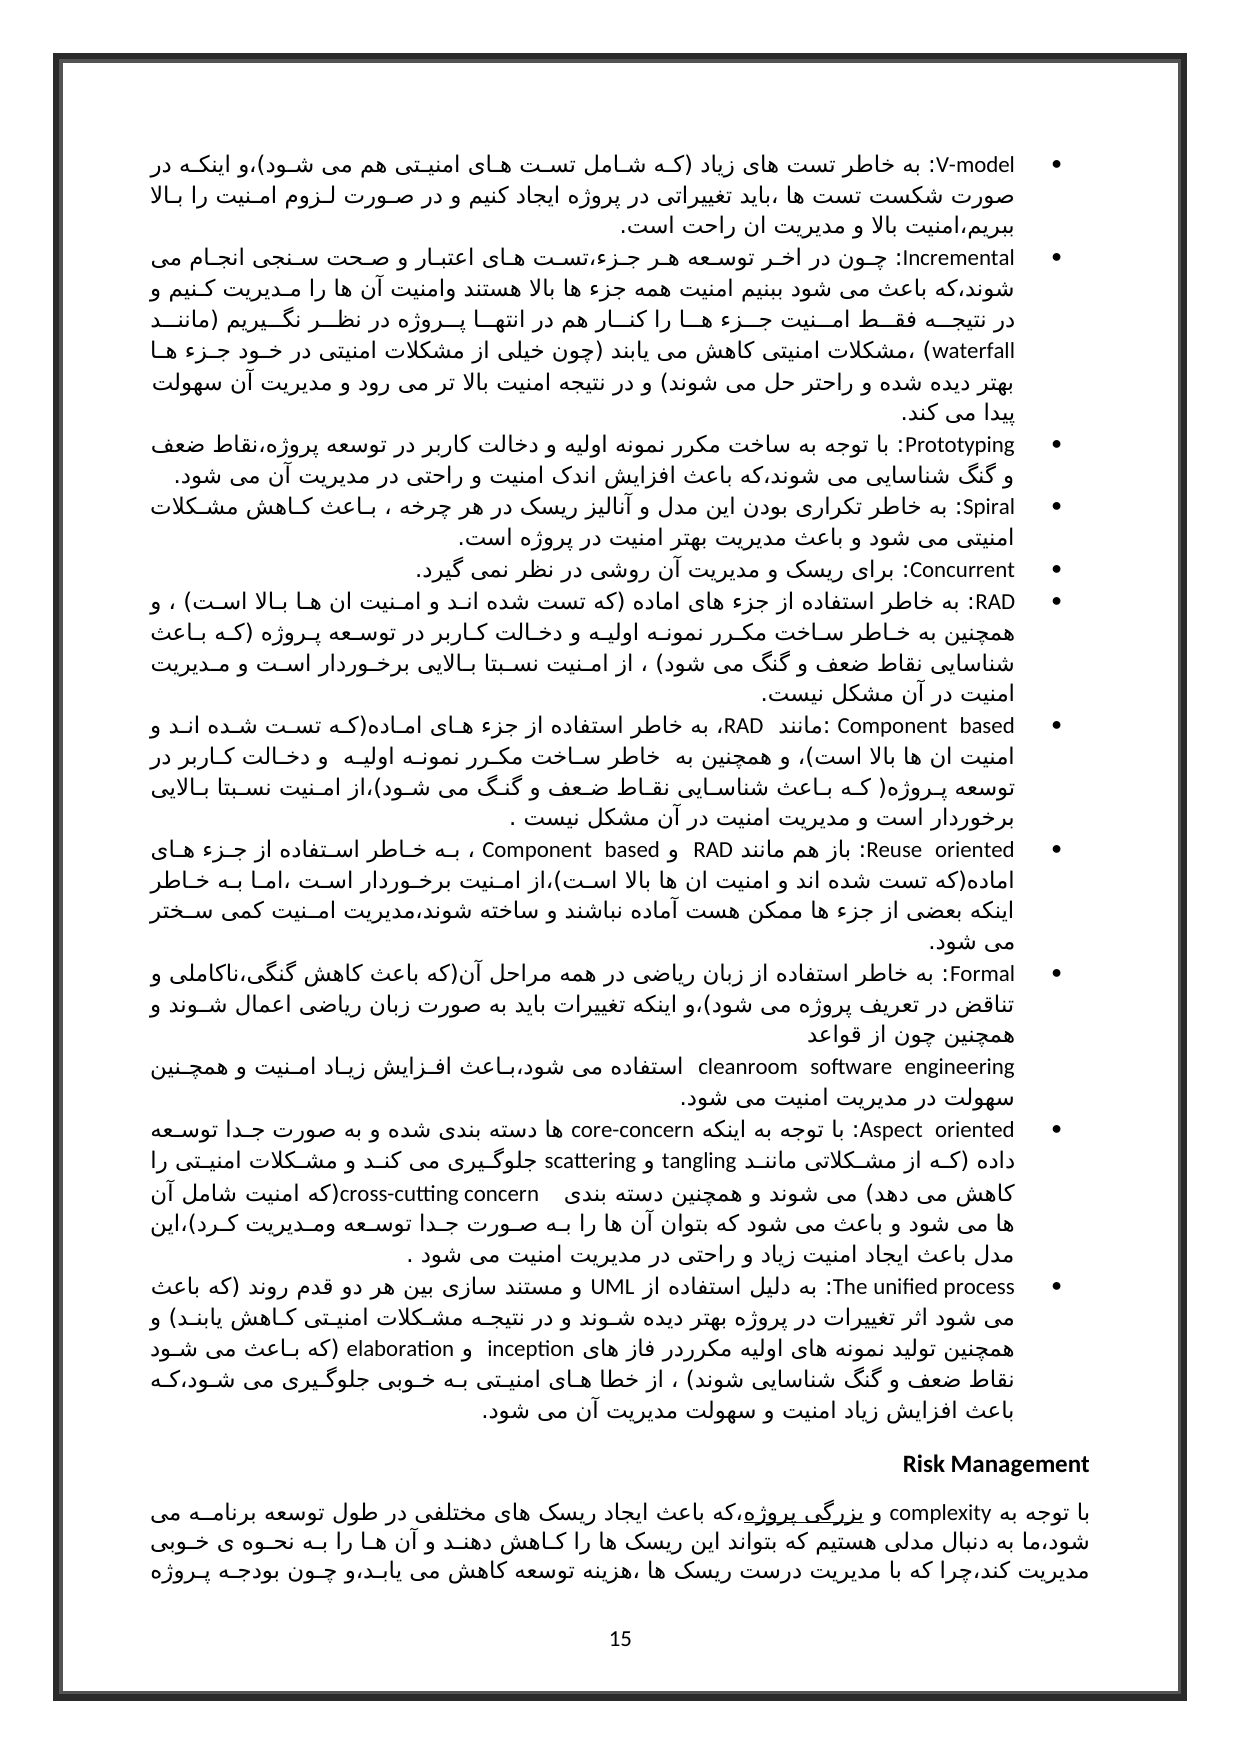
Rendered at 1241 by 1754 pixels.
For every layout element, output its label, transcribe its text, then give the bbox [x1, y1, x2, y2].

list Prototyping: با توجه به ساخت مکرر نمونه اولیه و دخالت کاربر در توسعه پروژه،نقاط ضعف و گنگ شناسایی می شوند،که باعث افزایش اندک امنیت و راحتی در مدیریت آن می شود. [150, 430, 1053, 488]
list RAD: به خاطر استفاده از جزء های اماده (که تست شده اند و امنیت ان ها بالا است) ، و همچنین به خاطر ساخت مکرر نمونه اولیه و دخالت کاربر در توسعه پروژه (که باعث شناسایی نقاط ضعف و گنگ می شود) ، از امنیت نسبتا بالایی برخوردار است و مدیریت امنیت در آن مشکل نیست. [150, 587, 1053, 707]
text Risk Management [150, 1448, 1090, 1479]
list Incremental: چون در اخر توسعه هر جزء،تست های اعتبار و صحت سنجی انجام می شوند،که باعث می شود ببنیم امنیت همه جزء ها بالا هستند وامنیت آن ها را مدیریت کنیم و در نتیجه فقط امنیت جزء ها را کنار هم در انتها پروژه در نظر نگیریم (مانند waterfall) ،مشکلات امنیتی کاهش می یابند (چون خیلی از مشکلات امنیتی در خود جزء ها بهتر دیده شده و راحتر حل می شوند) و در نتیجه امنیت بالا تر می رود و مدیریت آن سهولت پیدا می کند. [150, 243, 1053, 426]
list The unified process: به دلیل استفاده از UML و مستند سازی بین هر دو قدم روند (که باعث می شود اثر تغییرات در پروژه بهتر دیده شوند و در نتیجه مشکلات امنیتی کاهش یابند) و همچنین تولید نمونه های اولیه مکرردر فاز های inception و elaboration (که باعث می شود نقاط ضعف و گنگ شناسایی شوند) ، از خطا های امنیتی به خوبی جلوگیری می شود،که باعث افزایش زیاد امنیت و سهولت مدیریت آن می شود. [150, 1272, 1053, 1424]
list cleanroom software engineering استفاده می شود،باعث افزایش زیاد امنیت و همچنین سهولت در مدیریت امنیت می شود. [150, 1052, 1015, 1111]
list Reuse oriented: باز هم مانند RAD و Component based ، به خاطر استفاده از جزء های اماده(که تست شده اند و امنیت ان ها بالا است)،از امنیت برخوردار است ،اما به خاطر اینکه بعضی از جزء ها ممکن هست آماده نباشند و ساخته شوند،مدیریت امنیت کمی سختر می شود. [150, 835, 1053, 955]
list Formal: به خاطر استفاده از زبان ریاضی در همه مراحل آن(که باعث کاهش گنگی،ناکاملی و تناقض در تعریف پروژه می شود)،و اینکه تغییرات باید به صورت زبان ریاضی اعمال شوند و همچنین چون از قواعد [150, 959, 1053, 1048]
list Component based :مانند RAD، به خاطر استفاده از جزء های اماده(که تست شده اند و امنیت ان ها بالا است)، و همچنین به خاطر ساخت مکرر نمونه اولیه و دخالت کاربر در توسعه پروژه( که باعث شناسایی نقاط ضعف و گنگ می شود)،از امنیت نسبتا بالایی برخوردار است و مدیریت امنیت در آن مشکل نیست . [150, 711, 1053, 831]
list Aspect oriented: با توجه به اینکه core-concern ها دسته بندی شده و به صورت جدا توسعه داده (که از مشکلاتی مانند tangling و scattering جلوگیری می کند و مشکلات امنیتی را کاهش می دهد) می شوند و همچنین دسته بندی cross-cutting concern(که امنیت شامل آن ها می شود و باعث می شود که بتوان آن ها را به صورت جدا توسعه ومدیریت کرد)،این مدل باعث ایجاد امنیت زیاد و راحتی در مدیریت امنیت می شود . [150, 1115, 1053, 1268]
list V-model: به خاطر تست های زیاد (که شامل تست های امنیتی هم می شود)،و اینکه در صورت شکست تست ها ،باید تغییراتی در پروژه ایجاد کنیم و در صورت لزوم امنیت را بالا ببریم،امنیت بالا و مدیریت ان راحت است. [150, 150, 1053, 239]
list Concurrent: برای ریسک و مدیریت آن روشی در نظر نمی گیرد. [150, 555, 1053, 583]
list Spiral: به خاطر تکراری بودن این مدل و آنالیز ریسک در هر چرخه ، باعث کاهش مشکلات امنیتی می شود و باعث مدیریت بهتر امنیت در پروژه است. [150, 492, 1053, 551]
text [150, 1498, 1090, 1584]
